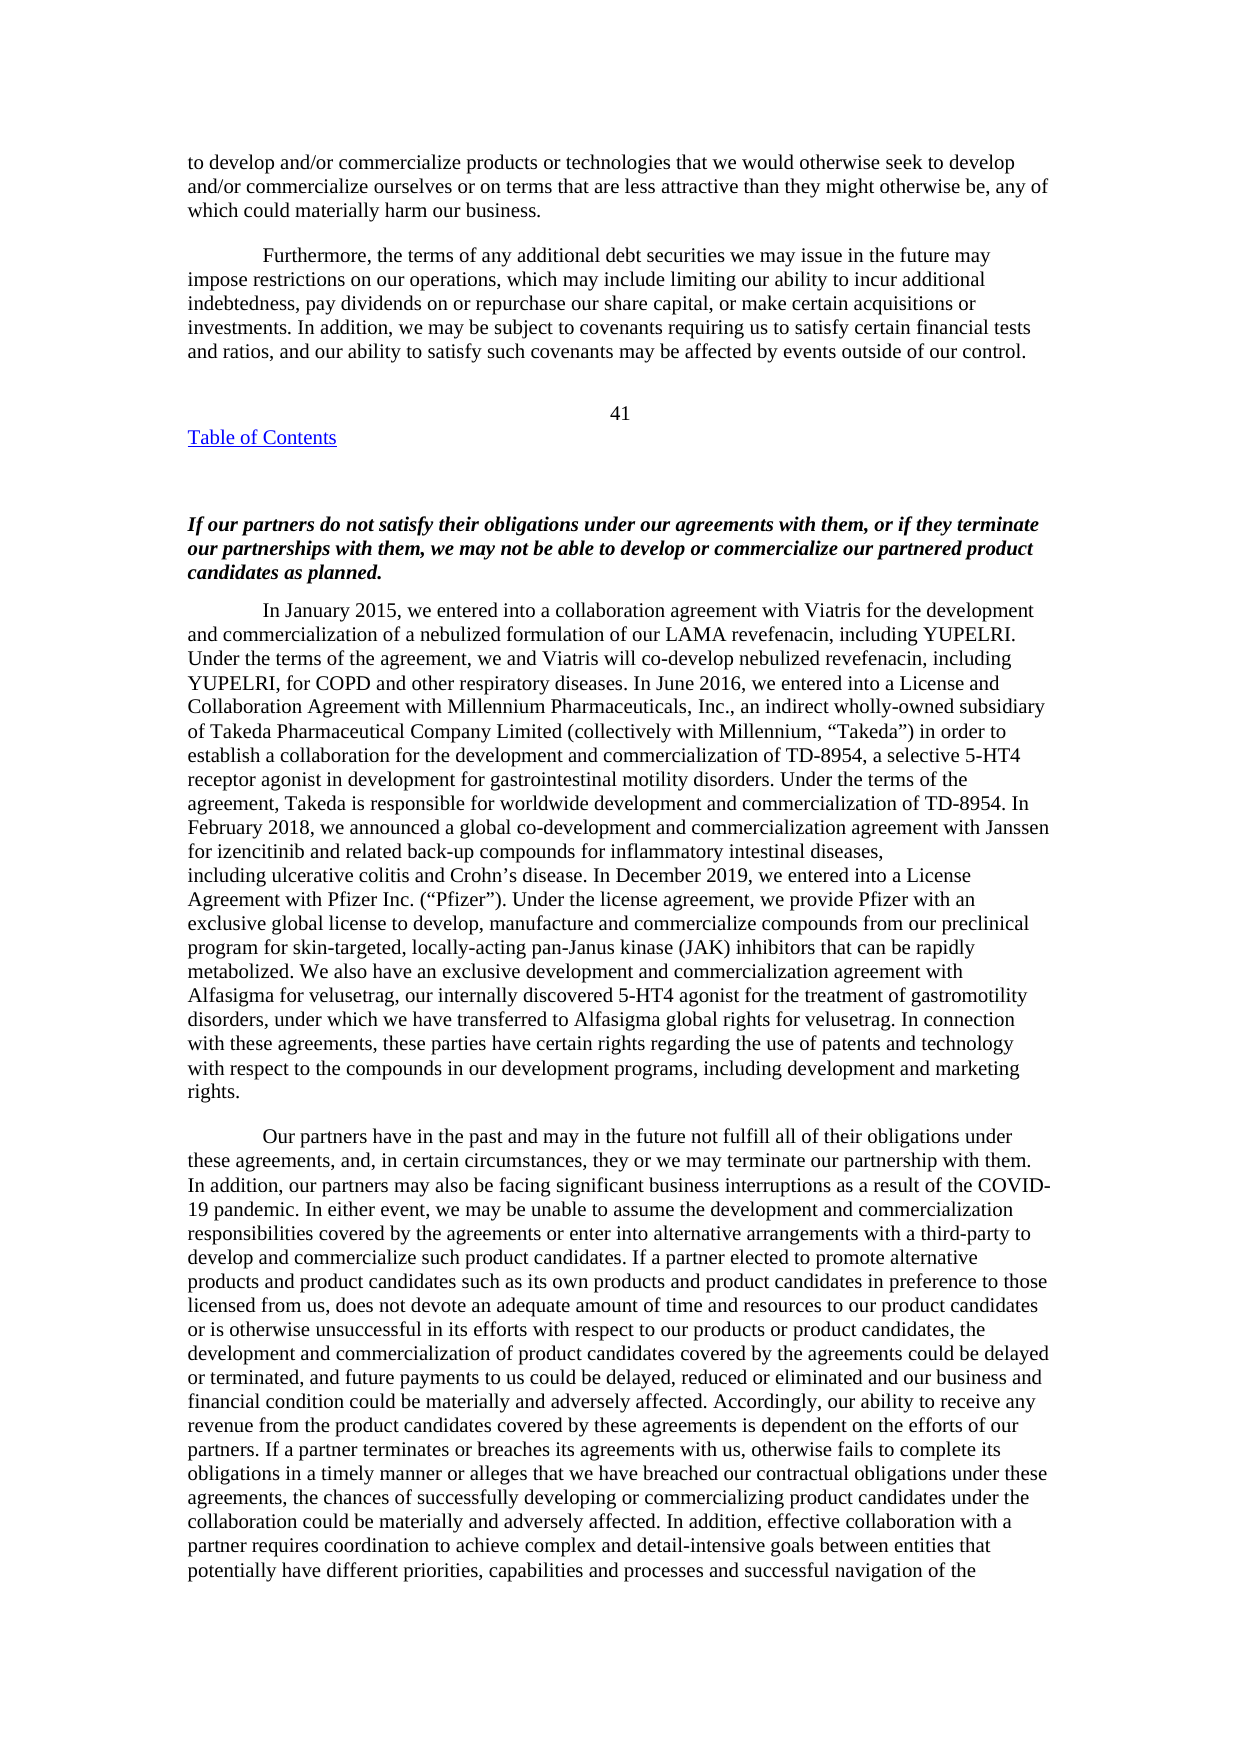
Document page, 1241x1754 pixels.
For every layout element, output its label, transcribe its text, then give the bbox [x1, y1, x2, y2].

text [187, 150, 1053, 222]
text Table of Contents [187, 425, 1053, 449]
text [187, 1124, 1053, 1582]
text 41 [187, 401, 1053, 425]
text In January 2015, we entered into a collaboration agreement with Viatris for the development and commercialization of a nebulized formulation of our LAMA revefenacin, including YUPELRI. Under the terms of the agreement, we and Viatris will co-develop nebulized revefenacin, including YUPELRI, for COPD and other respiratory diseases. In June 2016, we entered into a License and Collaboration Agreement with Millennium Pharmaceuticals, Inc., an indirect wholly-owned subsidiary of Takeda Pharmaceutical Company Limited (collectively with Millennium, “Takeda”) in order to establish a collaboration for the development and commercialization of TD-8954, a selective 5-HT4 receptor agonist in development for gastrointestinal motility disorders. Under the terms of the agreement, Takeda is responsible for worldwide development and commercialization of TD-8954. In February 2018, we announced a global co-development and commercialization agreement with Janssen for izencitinib and related back-up compounds for inflammatory intestinal diseases, including ulcerative colitis and Crohn’s disease. In December 2019, we entered into a License Agreement with Pfizer Inc. (“Pfizer”). Under the license agreement, we provide Pfizer with an exclusive global license to develop, manufacture and commercialize compounds from our preclinical program for skin-targeted, locally-acting pan-Janus kinase (JAK) inhibitors that can be rapidly metabolized. We also have an exclusive development and commercialization agreement with Alfasigma for velusetrag, our internally discovered 5-HT4 agonist for the treatment of gastromotility disorders, under which we have transferred to Alfasigma global rights for velusetrag. In connection with these agreements, these parties have certain rights regarding the use of patents and technology with respect to the compounds in our development programs, including development and marketing rights. [187, 598, 1053, 1103]
text If our partners do not satisfy their obligations under our agreements with them, or if they terminate our partnerships with them, we may not be able to develop or commercialize our partnered product candidates as planned. [187, 511, 1053, 584]
text Furthermore, the terms of any additional debt securities we may issue in the future may impose restrictions on our operations, which may include limiting our ability to incur additional indebtedness, pay dividends on or repurchase our share capital, or make certain acquisitions or investments. In addition, we may be subject to covenants requiring us to satisfy certain financial tests and ratios, and our ability to satisfy such covenants may be affected by events outside of our control. [187, 243, 1053, 363]
